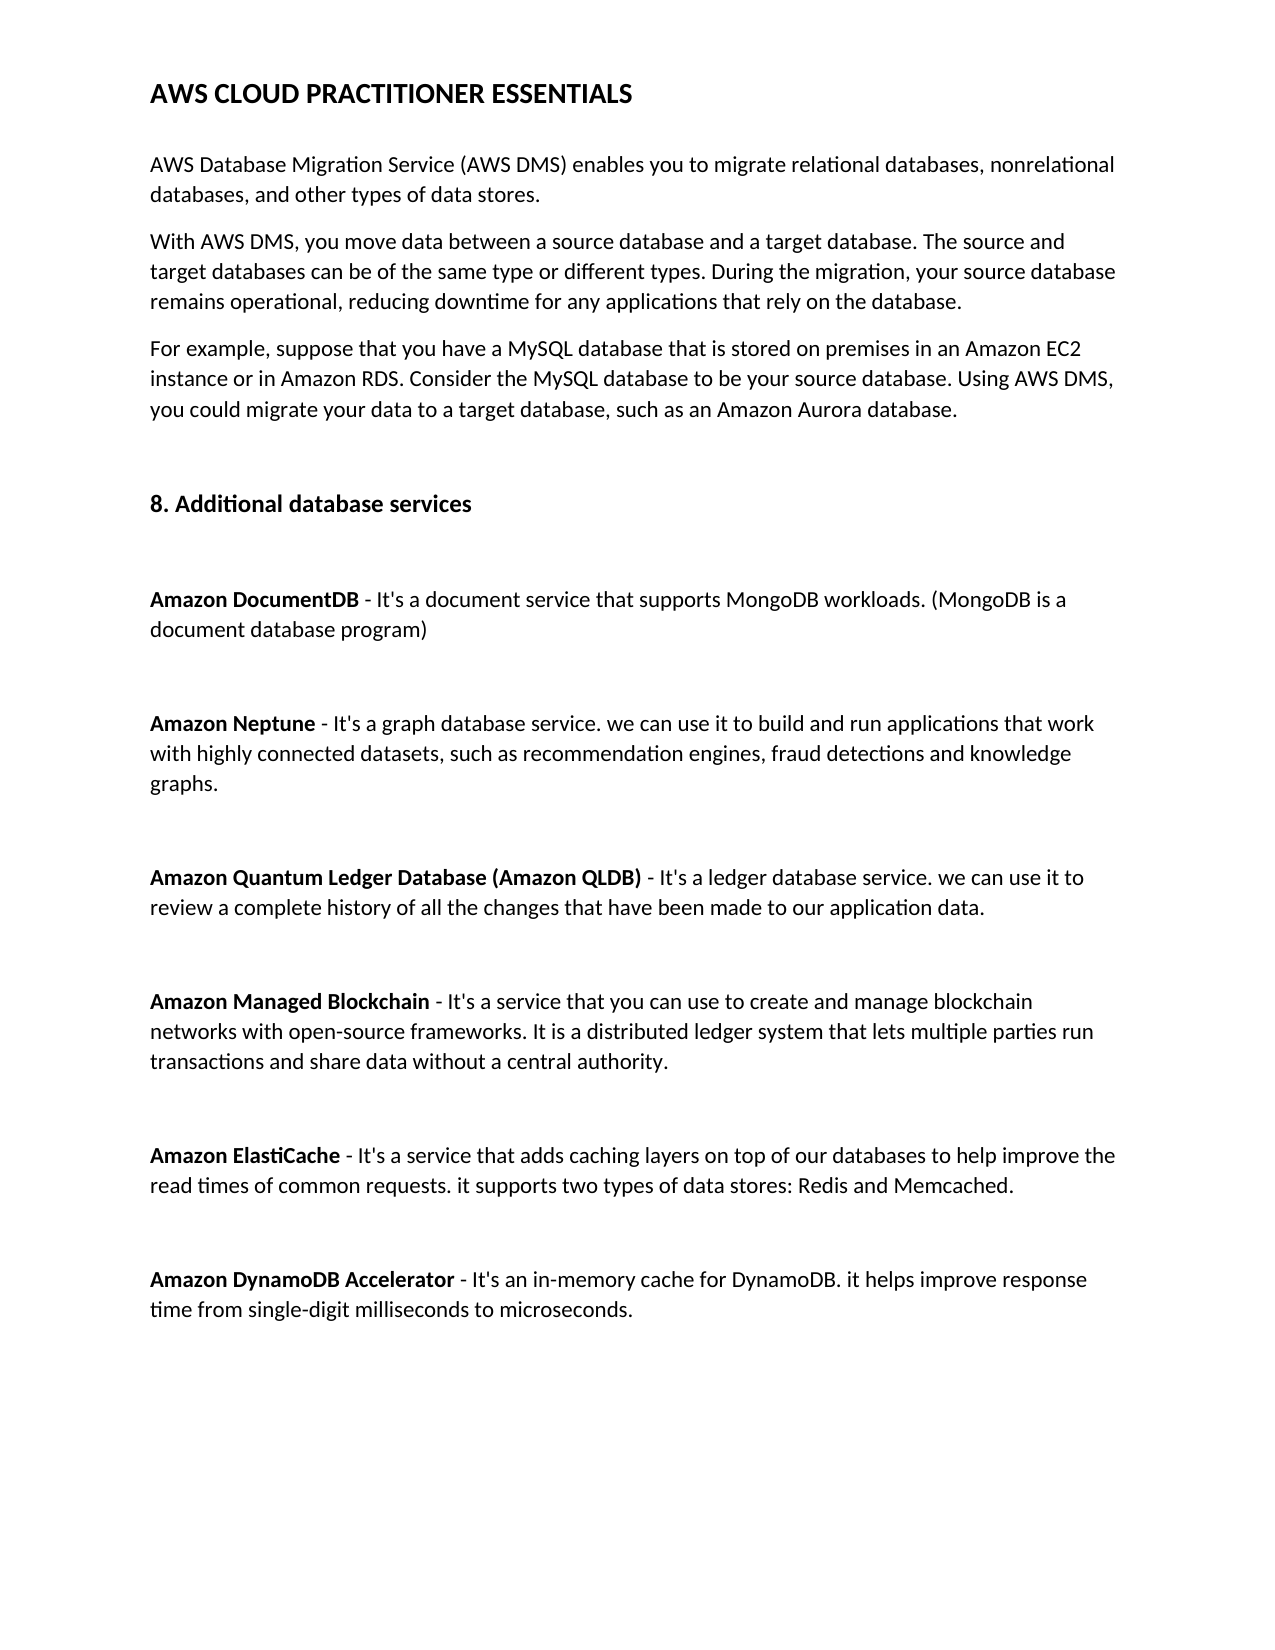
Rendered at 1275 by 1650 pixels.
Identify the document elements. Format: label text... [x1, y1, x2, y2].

text AWS Database Migration Service (AWS DMS) enables you to migrate relational databases, nonrelational databases, and other types of data stores. [150, 150, 1125, 208]
text Amazon ElastiCache - It's a service that adds caching layers on top of our databases to help improve the read times of common requests. it supports two types of data stores: Redis and Memcached. [150, 1141, 1125, 1199]
text For example, suppose that you have a MySQL database that is stored on premises in an Amazon EC2 instance or in Amazon RDS. Consider the MySQL database to be your source database. Using AWS DMS, you could migrate your data to a target database, such as an Amazon Aurora database. [150, 334, 1125, 423]
text Amazon Quantum Ledger Database (Amazon QLDB) - It's a ledger database service. we can use it to review a complete history of all the changes that have been made to our application data. [150, 863, 1125, 921]
text Amazon DynamoDB Accelerator - It's an in-memory cache for DynamoDB. it helps improve response time from single-digit milliseconds to microseconds. [150, 1265, 1125, 1323]
text 8. Additional database services [150, 488, 1125, 519]
text Amazon Neptune - It's a graph database service. we can use it to build and run applications that work with highly connected datasets, such as recommendation engines, fraud detections and knowledge graphs. [150, 709, 1125, 797]
text With AWS DMS, you move data between a source database and a target database. The source and target databases can be of the same type or different types. During the migration, your source database remains operational, reducing downtime for any applications that rely on the database. [150, 227, 1125, 316]
text Amazon DocumentDB - It's a document service that supports MongoDB workloads. (MongoDB is a document database program) [150, 585, 1125, 643]
text Amazon Managed Blockchain - It's a service that you can use to create and manage blockchain networks with open-source frameworks. It is a distributed ledger system that lets multiple parties run transactions and share data without a central authority. [150, 987, 1125, 1076]
